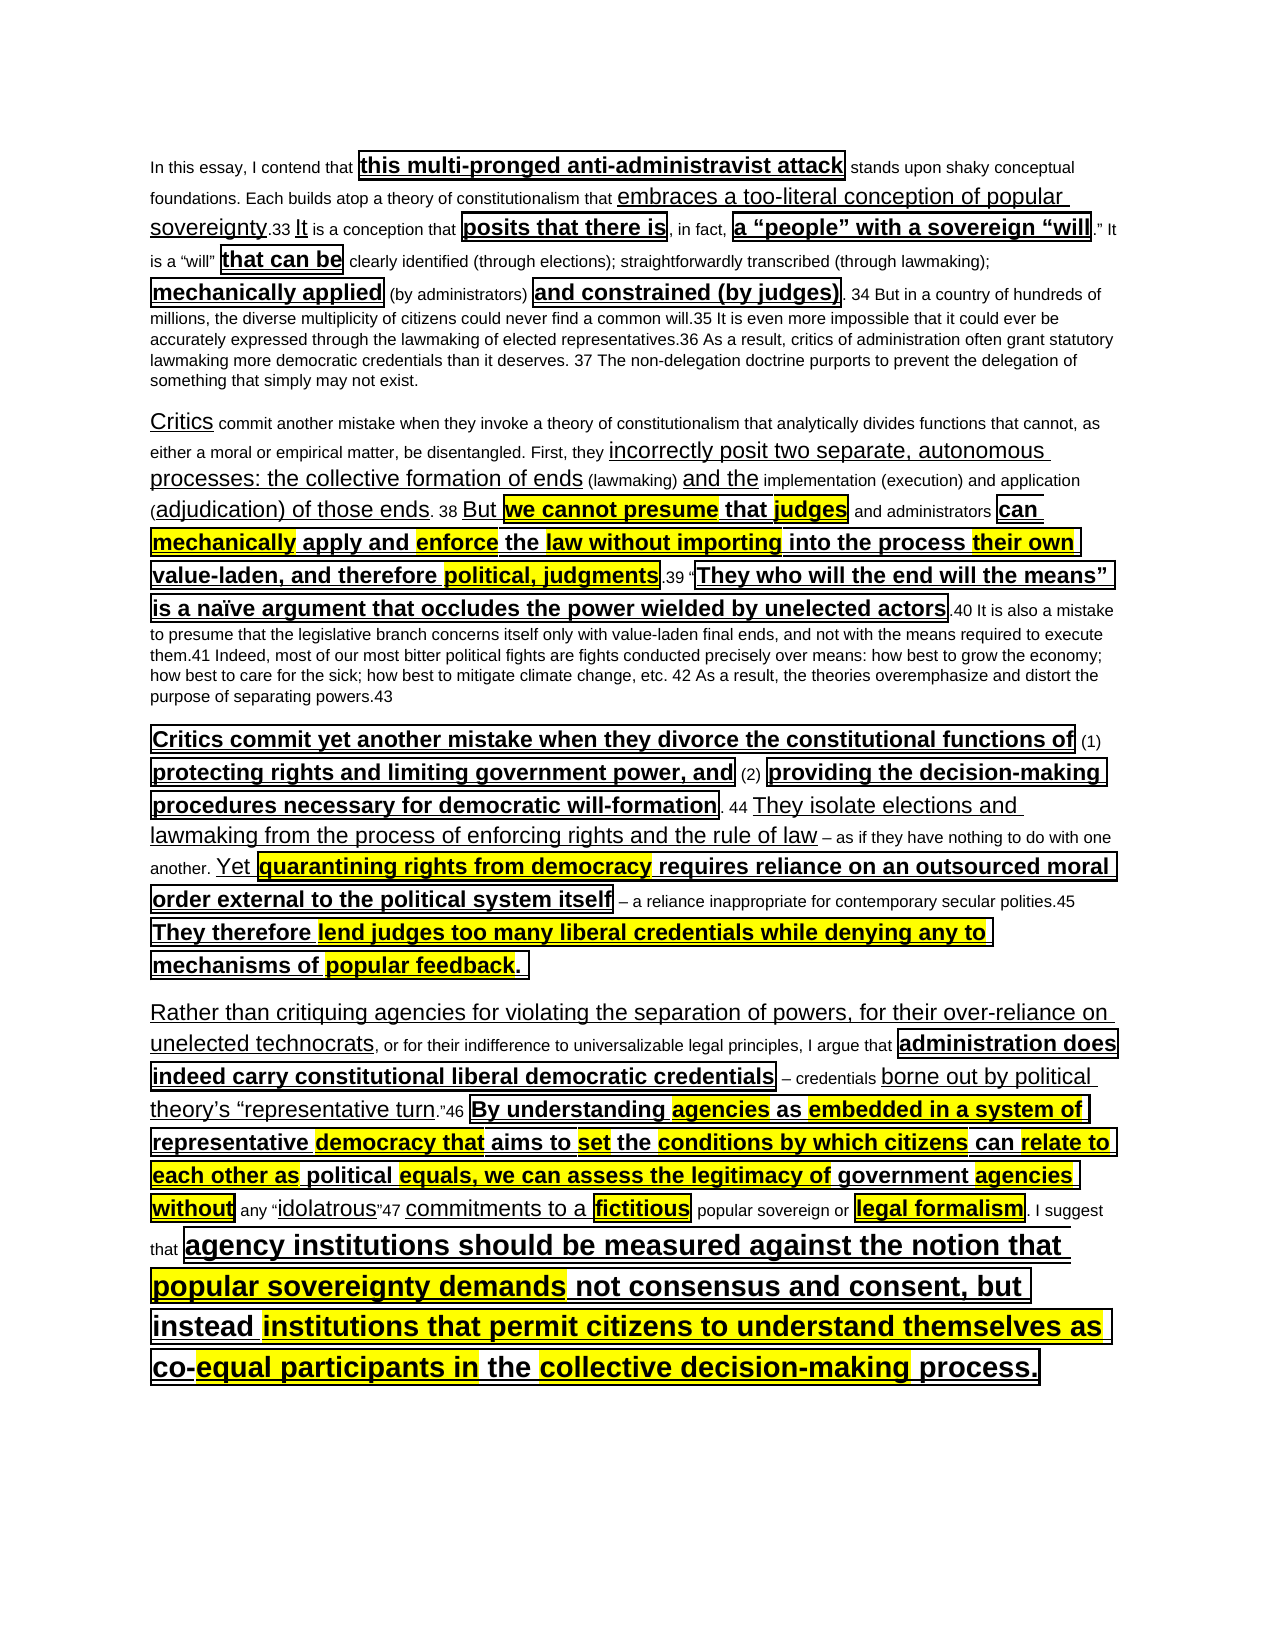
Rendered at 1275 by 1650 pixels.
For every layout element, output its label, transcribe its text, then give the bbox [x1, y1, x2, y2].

text Critics commit another mistake when they invoke a theory of constitutionalism that analytically divides functions that cannot, as either a moral or empirical matter, be disentangled. First, they incorrectly posit two separate, autonomous processes: the collective formation of ends (lawmaking) and the implementation (execution) and application (adjudication) of those ends. 38 But we cannot presume that judges and administrators can mechanically apply and enforce the law without importing into the process their own value-laden, and therefore political, judgments.39 “They who will the end will the means” is a naïve argument that occludes the power wielded by unelected actors.40 It is also a mistake to presume that the legislative branch concerns itself only with value-laden final ends, and not with the means required to execute them.41 Indeed, most of our most bitter political fights are fights conducted precisely over means: how best to grow the economy; how best to care for the sick; how best to mitigate climate change, etc. 42 As a result, the theories overemphasize and distort the purpose of separating powers.43 [150, 408, 1125, 706]
text Critics commit yet another mistake when they divorce the constitutional functions of (1) protecting rights and limiting government power, and (2) providing the decision-making procedures necessary for democratic will-formation. 44 They isolate elections and lawmaking from the process of enforcing rights and the rule of law – as if they have nothing to do with one another. Yet quarantining rights from democracy requires reliance on an outsourced moral order external to the political system itself – a reliance inappropriate for contemporary secular polities.45 They therefore lend judges too many liberal credentials while denying any to mechanisms of popular feedback. [150, 724, 1125, 980]
text In this essay, I contend that this multi-pronged anti-administravist attack stands upon shaky conceptual foundations. Each builds atop a theory of constitutionalism that embraces a too-literal conception of popular sovereignty.33 It is a conception that posits that there is, in fact, a “people” with a sovereign “will.” It is a “will” that can be clearly identified (through elections); straightforwardly transcribed (through lawmaking); mechanically applied (by administrators) and constrained (by judges). 34 But in a country of hundreds of millions, the diverse multiplicity of citizens could never find a common will.35 It is even more impossible that it could ever be accurately expressed through the lawmaking of elected representatives.36 As a result, critics of administration often grant statutory lawmaking more democratic credentials than it deserves. 37 The non-delegation doctrine purports to prevent the delegation of something that simply may not exist. [150, 150, 1125, 390]
text Rather than critiquing agencies for violating the separation of powers, for their over-reliance on unelected technocrats, or for their indifference to universalizable legal principles, I argue that administration does indeed carry constitutional liberal democratic credentials – credentials borne out by political theory’s “representative turn.”46 By understanding agencies as embedded in a system of representative democracy that aims to set the conditions by which citizens can relate to each other as political equals, we can assess the legitimacy of government agencies without any “idolatrous”47 commitments to a fictitious popular sovereign or legal formalism. I suggest that agency institutions should be measured against the notion that popular sovereignty demands not consensus and consent, but instead institutions that permit citizens to understand themselves as co-equal participants in the collective decision-making process. [150, 999, 1125, 1386]
